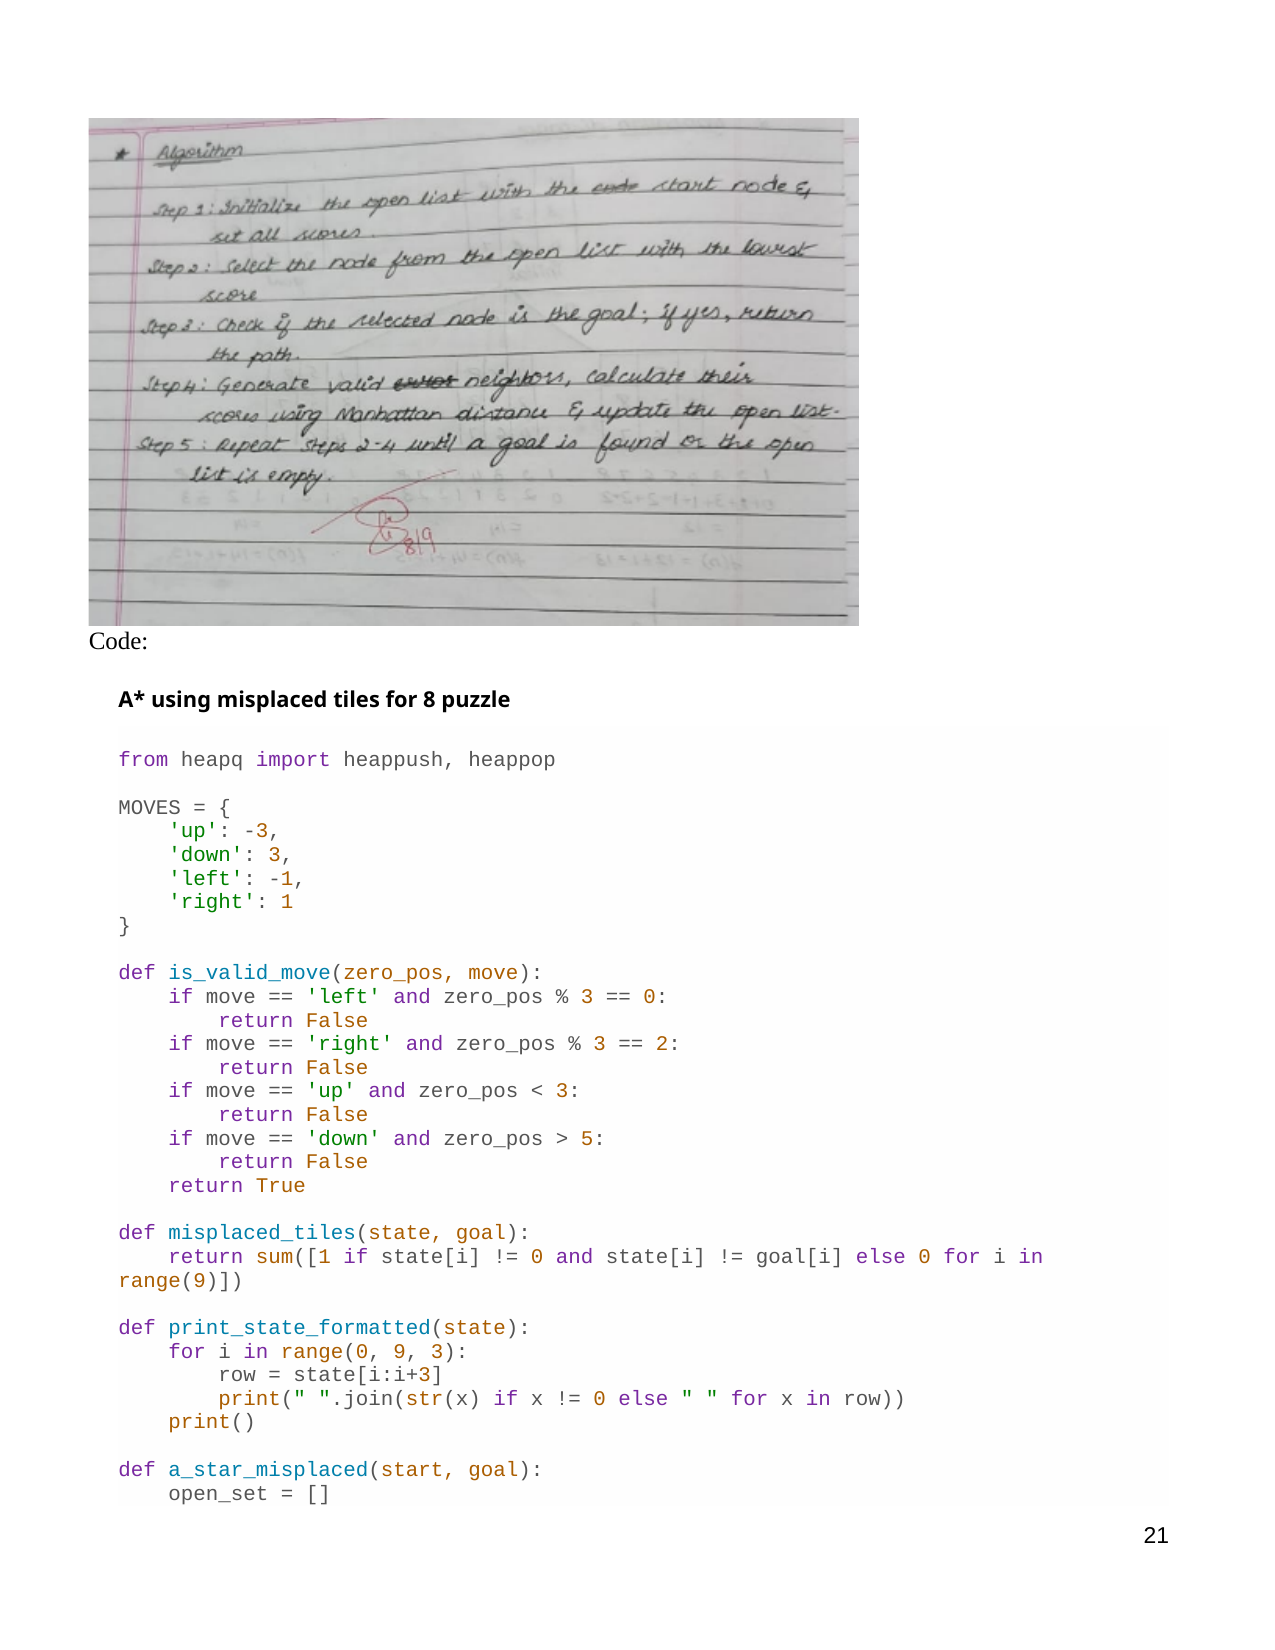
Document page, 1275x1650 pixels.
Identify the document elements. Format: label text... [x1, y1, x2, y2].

text 'down': 3, [118, 844, 1169, 868]
text 'up': -3, [118, 820, 1169, 844]
text print() [118, 1412, 1169, 1435]
text } [118, 915, 1169, 939]
text print(" ".join(str(x) if x != 0 else " " for x in row)) [118, 1388, 1169, 1412]
text open_set = [] [118, 1482, 1169, 1506]
text A* using misplaced tiles for 8 puzzle [118, 683, 1169, 713]
text def print_state_formatted(state): [118, 1317, 1169, 1341]
picture [88, 118, 859, 626]
text return True [118, 1175, 1169, 1199]
text for i in range(0, 9, 3): [118, 1341, 1169, 1364]
text return False [118, 1104, 1169, 1128]
text Code: [88, 626, 1169, 655]
text return False [118, 1009, 1169, 1033]
text if move == 'left' and zero_pos % 3 == 0: [118, 986, 1169, 1009]
text MOVES = { [118, 797, 1169, 820]
text if move == 'right' and zero_pos % 3 == 2: [118, 1033, 1169, 1057]
text if move == 'down' and zero_pos > 5: [118, 1128, 1169, 1151]
text 'left': -1, [118, 868, 1169, 891]
text return False [118, 1057, 1169, 1081]
text 'right': 1 [118, 891, 1169, 915]
text from heapq import heappush, heappop [118, 749, 1169, 773]
text def a_star_misplaced(start, goal): [118, 1459, 1169, 1482]
text row = state[i:i+3] [118, 1364, 1169, 1388]
text def is_valid_move(zero_pos, move): [118, 962, 1169, 986]
text def misplaced_tiles(state, goal): [118, 1222, 1169, 1246]
text return False [118, 1151, 1169, 1175]
text if move == 'up' and zero_pos < 3: [118, 1081, 1169, 1104]
text return sum([1 if state[i] != 0 and state[i] != goal[i] else 0 for i in range(9)]) [118, 1246, 1169, 1293]
